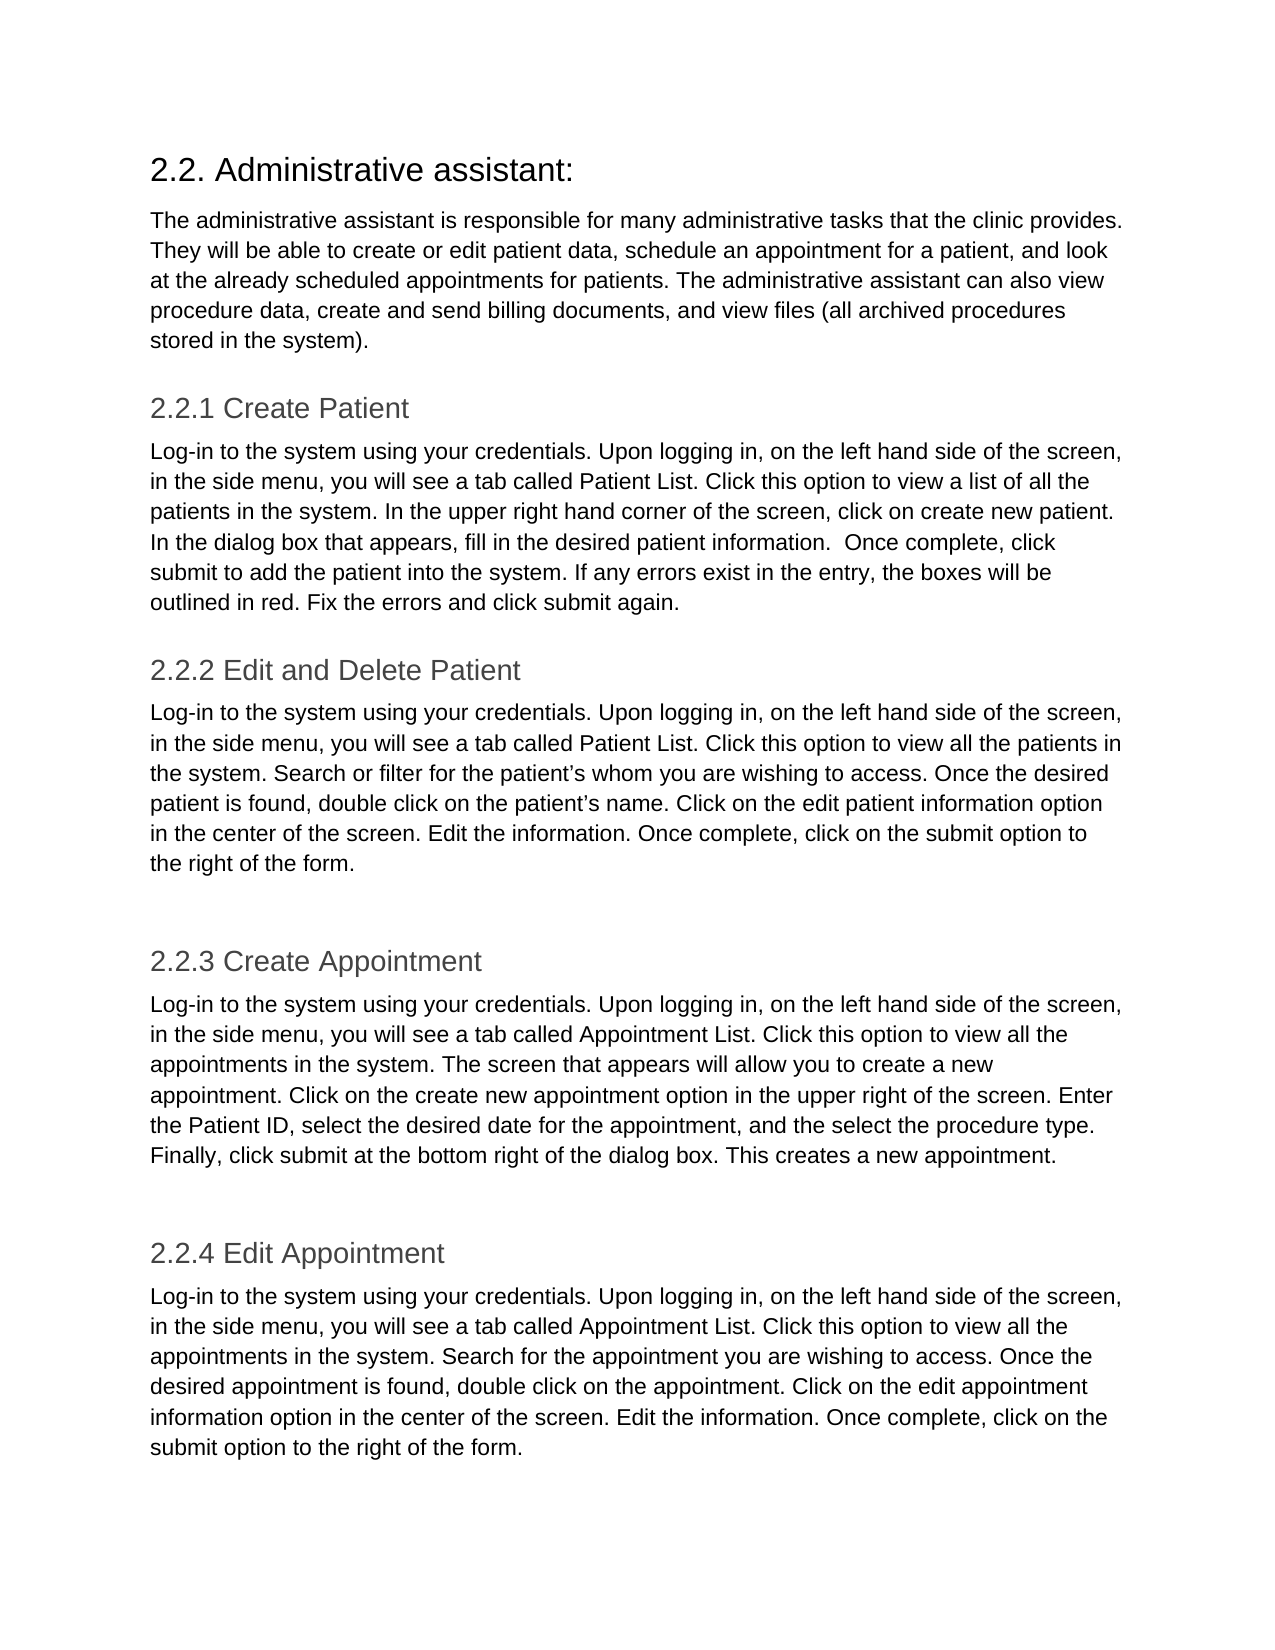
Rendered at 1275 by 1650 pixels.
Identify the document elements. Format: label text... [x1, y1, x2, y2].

text The administrative assistant is responsible for many administrative tasks that the clinic provides. They will be able to create or edit patient data, schedule an appointment for a patient, and look at the already scheduled appointments for patients. The administrative assistant can also view procedure data, create and send billing documents, and view files (all archived procedures stored in the system). [150, 207, 1125, 354]
text Log-in to the system using your credentials. Upon logging in, on the left hand side of the screen, in the side menu, you will see a tab called Patient List. Click this option to view all the patients in the system. Search or filter for the patient’s whom you are wishing to access. Once the desired patient is found, double click on the patient’s name. Click on the edit patient information option in the center of the screen. Edit the information. Once complete, click on the submit option to the right of the form. [150, 699, 1125, 877]
subtitle 2.2.3 Create Appointment [150, 944, 1125, 978]
subtitle 2.2. Administrative assistant: [150, 150, 1125, 188]
subtitle 2.2.1 Create Patient [150, 391, 1125, 424]
subtitle 2.2.4 Edit Appointment [150, 1236, 1125, 1269]
text Log-in to the system using your credentials. Upon logging in, on the left hand side of the screen, in the side menu, you will see a tab called Patient List. Click this option to view a list of all the patients in the system. In the upper right hand corner of the screen, click on create new patient. In the dialog box that appears, fill in the desired patient information. Once complete, click submit to add the patient into the system. If any errors exist in the entry, the boxes will be outlined in red. Fix the errors and click submit again. [150, 438, 1125, 615]
text Log-in to the system using your credentials. Upon logging in, on the left hand side of the screen, in the side menu, you will see a tab called Appointment List. Click this option to view all the appointments in the system. The screen that appears will allow you to create a new appointment. Click on the create new appointment option in the upper right of the screen. Enter the Patient ID, select the desired date for the appointment, and the select the procedure type. Finally, click submit at the bottom right of the dialog box. This creates a new appointment. [150, 991, 1125, 1168]
text Log-in to the system using your credentials. Upon logging in, on the left hand side of the screen, in the side menu, you will see a tab called Appointment List. Click this option to view all the appointments in the system. Search for the appointment you are wishing to access. Once the desired appointment is found, double click on the appointment. Click on the edit appointment information option in the center of the screen. Edit the information. Once complete, click on the submit option to the right of the form. [150, 1283, 1125, 1460]
subtitle 2.2.2 Edit and Delete Patient [150, 652, 1125, 686]
